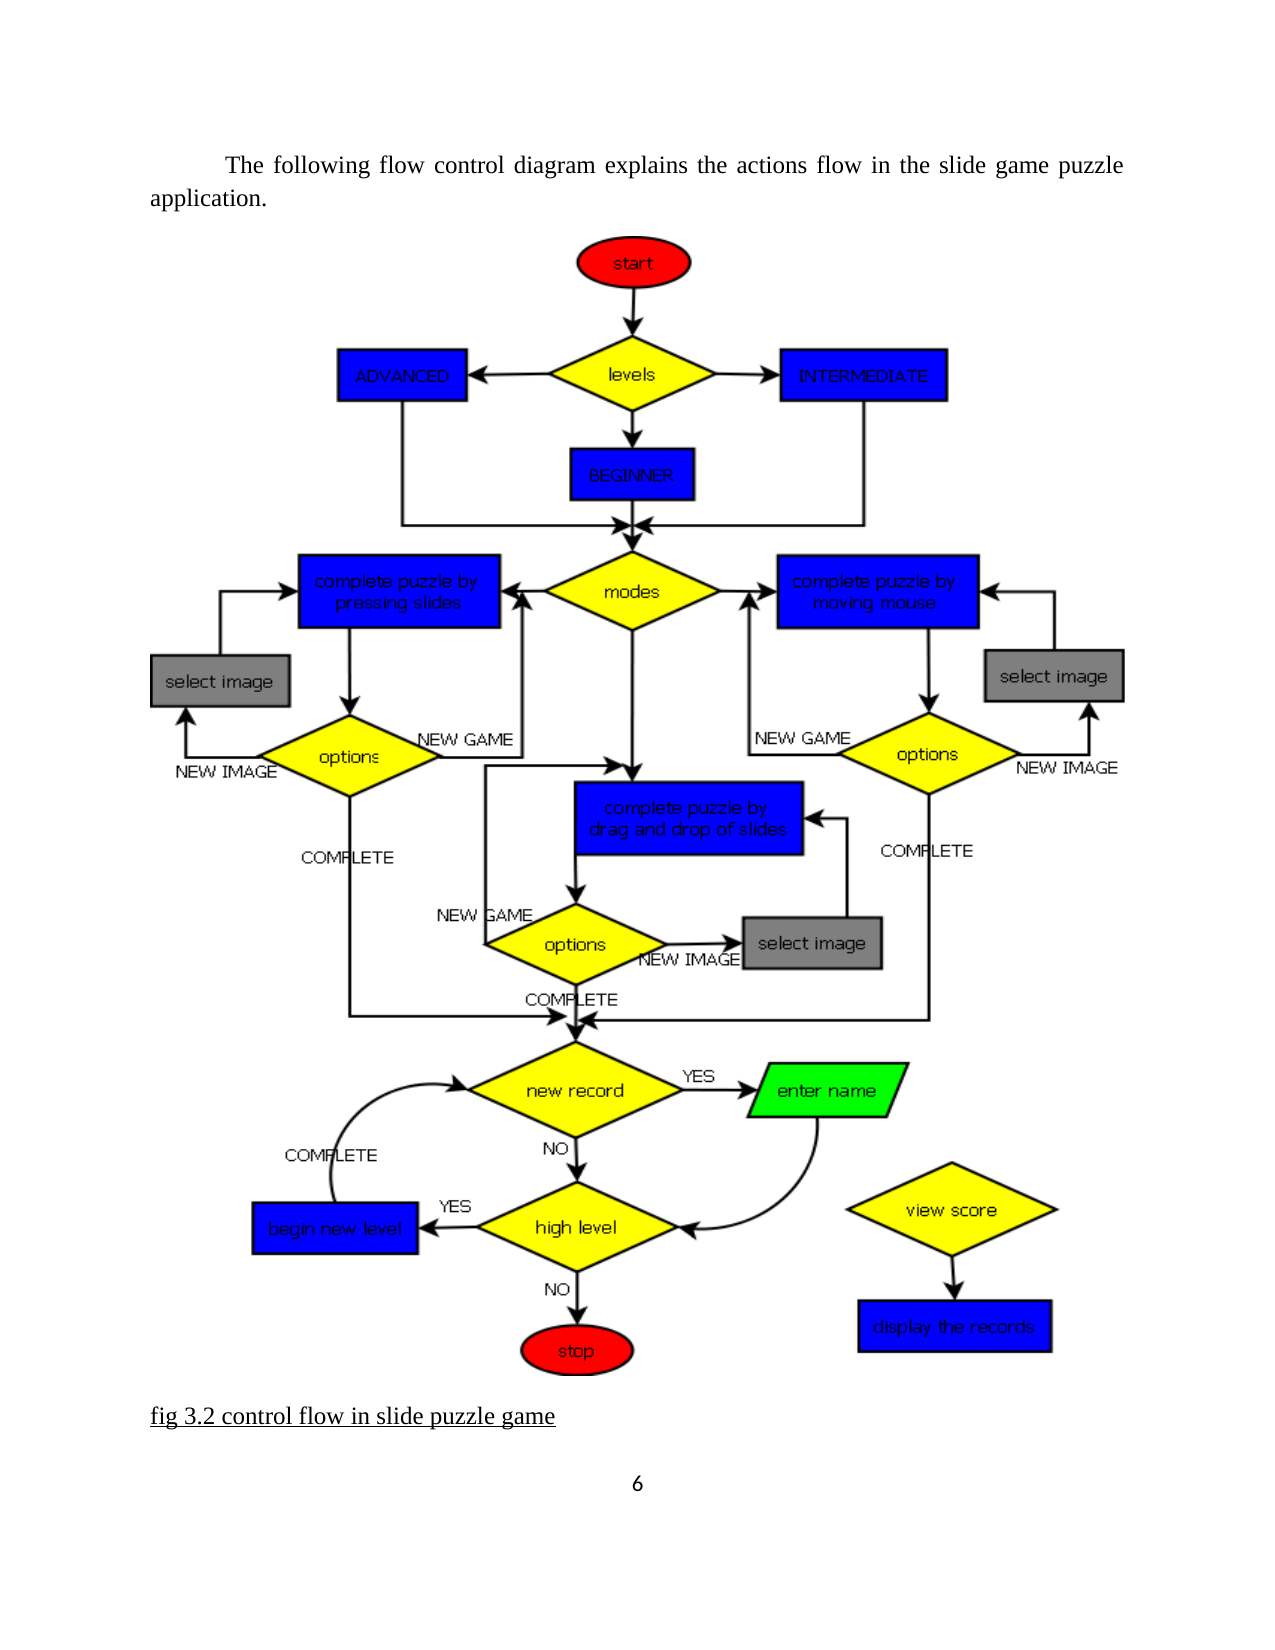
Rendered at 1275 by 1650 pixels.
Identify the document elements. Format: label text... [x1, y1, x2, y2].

text The following flow control diagram explains the actions flow in the slide game puzzle application. [150, 150, 1125, 212]
text fig 3.2 control flow in slide puzzle game [150, 1401, 1125, 1430]
picture [150, 236, 1125, 1376]
